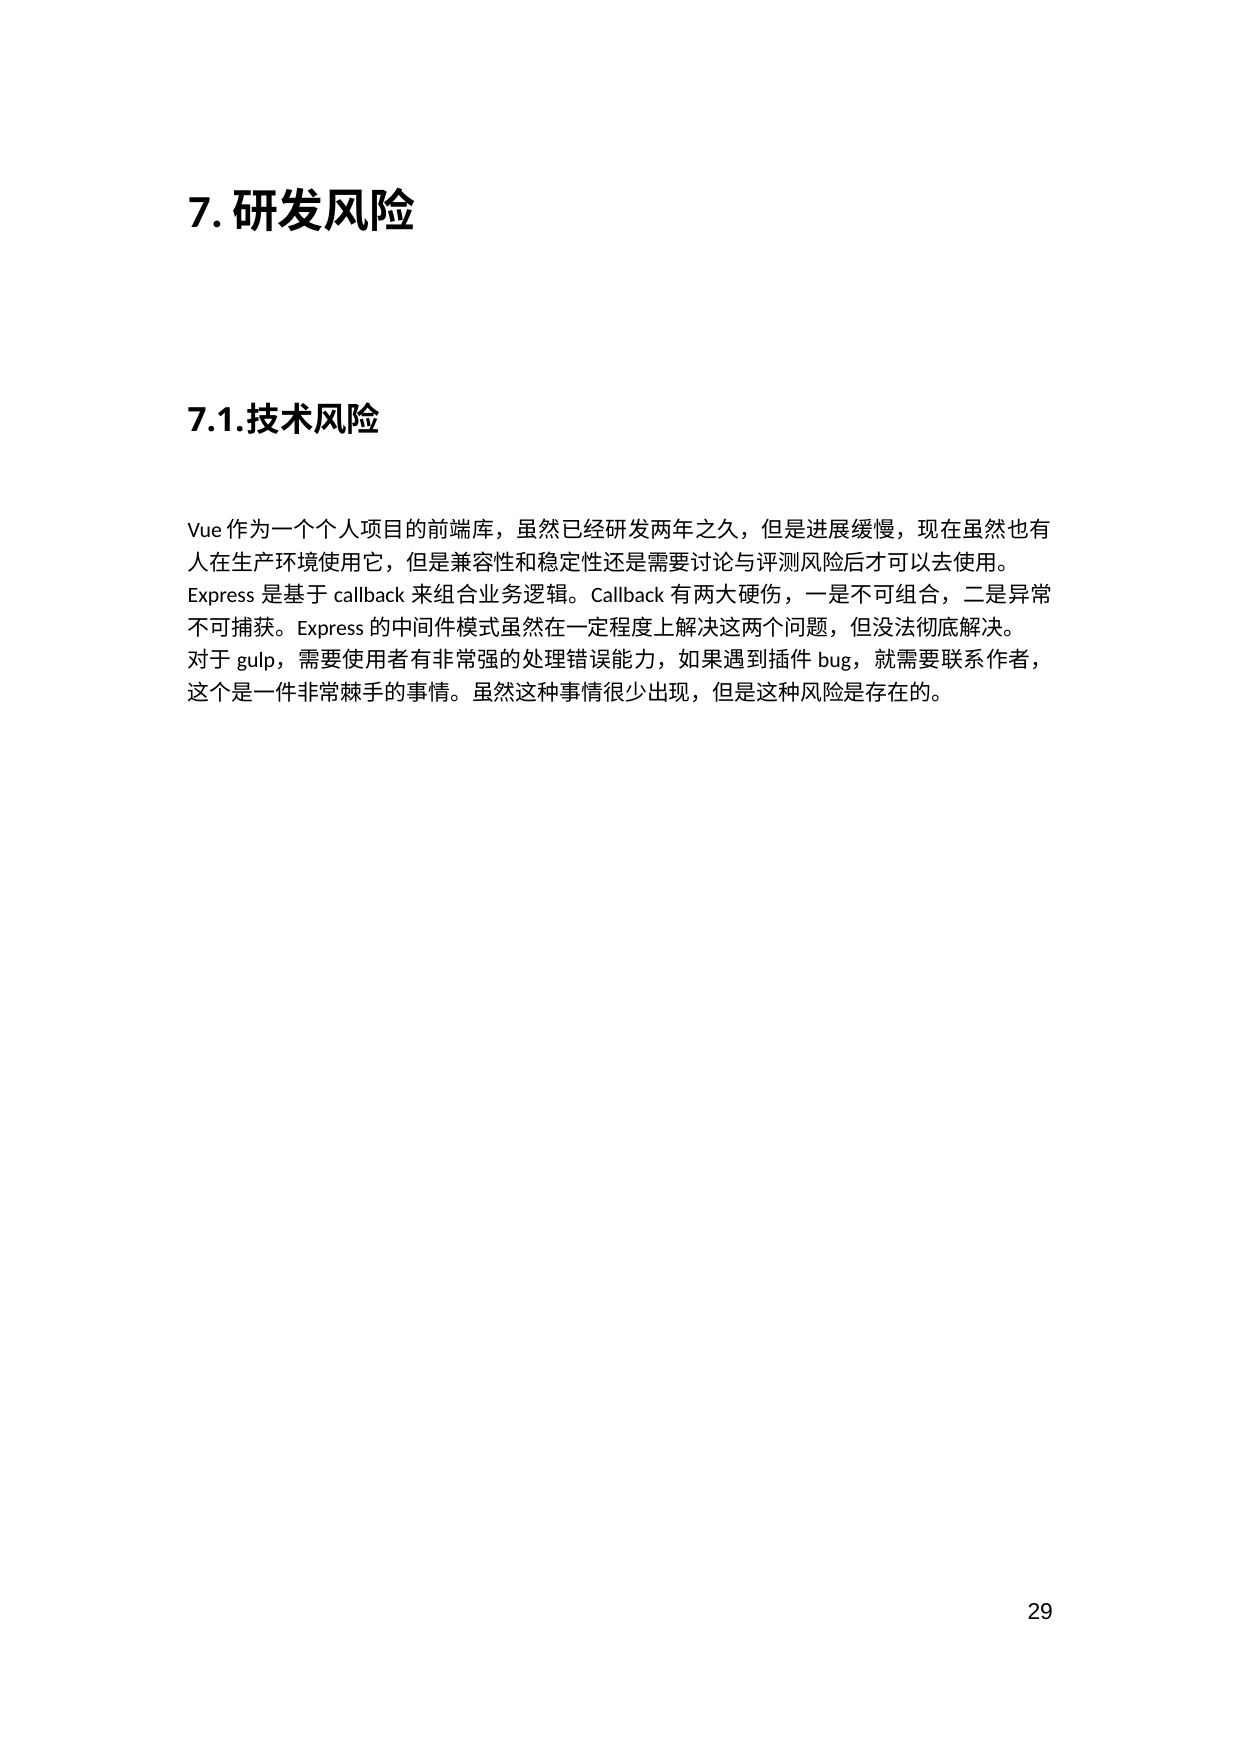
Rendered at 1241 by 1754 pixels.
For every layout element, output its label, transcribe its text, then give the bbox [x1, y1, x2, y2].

text Vue作为一个个人项目的前端库，虽然已经研发两年之久，但是进展缓慢，现在虽然也有人在生产环境使用它，但是兼容性和稳定性还是需要讨论与评测风险后才可以去使用。 [187, 512, 1053, 577]
subtitle 研发风险 [187, 159, 1053, 256]
text Express 是基于 callback 来组合业务逻辑。Callback 有两大硬伤，一是不可组合，二是异常不可捕获。Express 的中间件模式虽然在一定程度上解决这两个问题，但没法彻底解决。 [187, 577, 1053, 642]
text 对于gulp，需要使用者有非常强的处理错误能力，如果遇到插件bug，就需要联系作者，这个是一件非常棘手的事情。虽然这种事情很少出现，但是这种风险是存在的。 [187, 642, 1053, 707]
subtitle 技术风险 [187, 384, 1053, 449]
